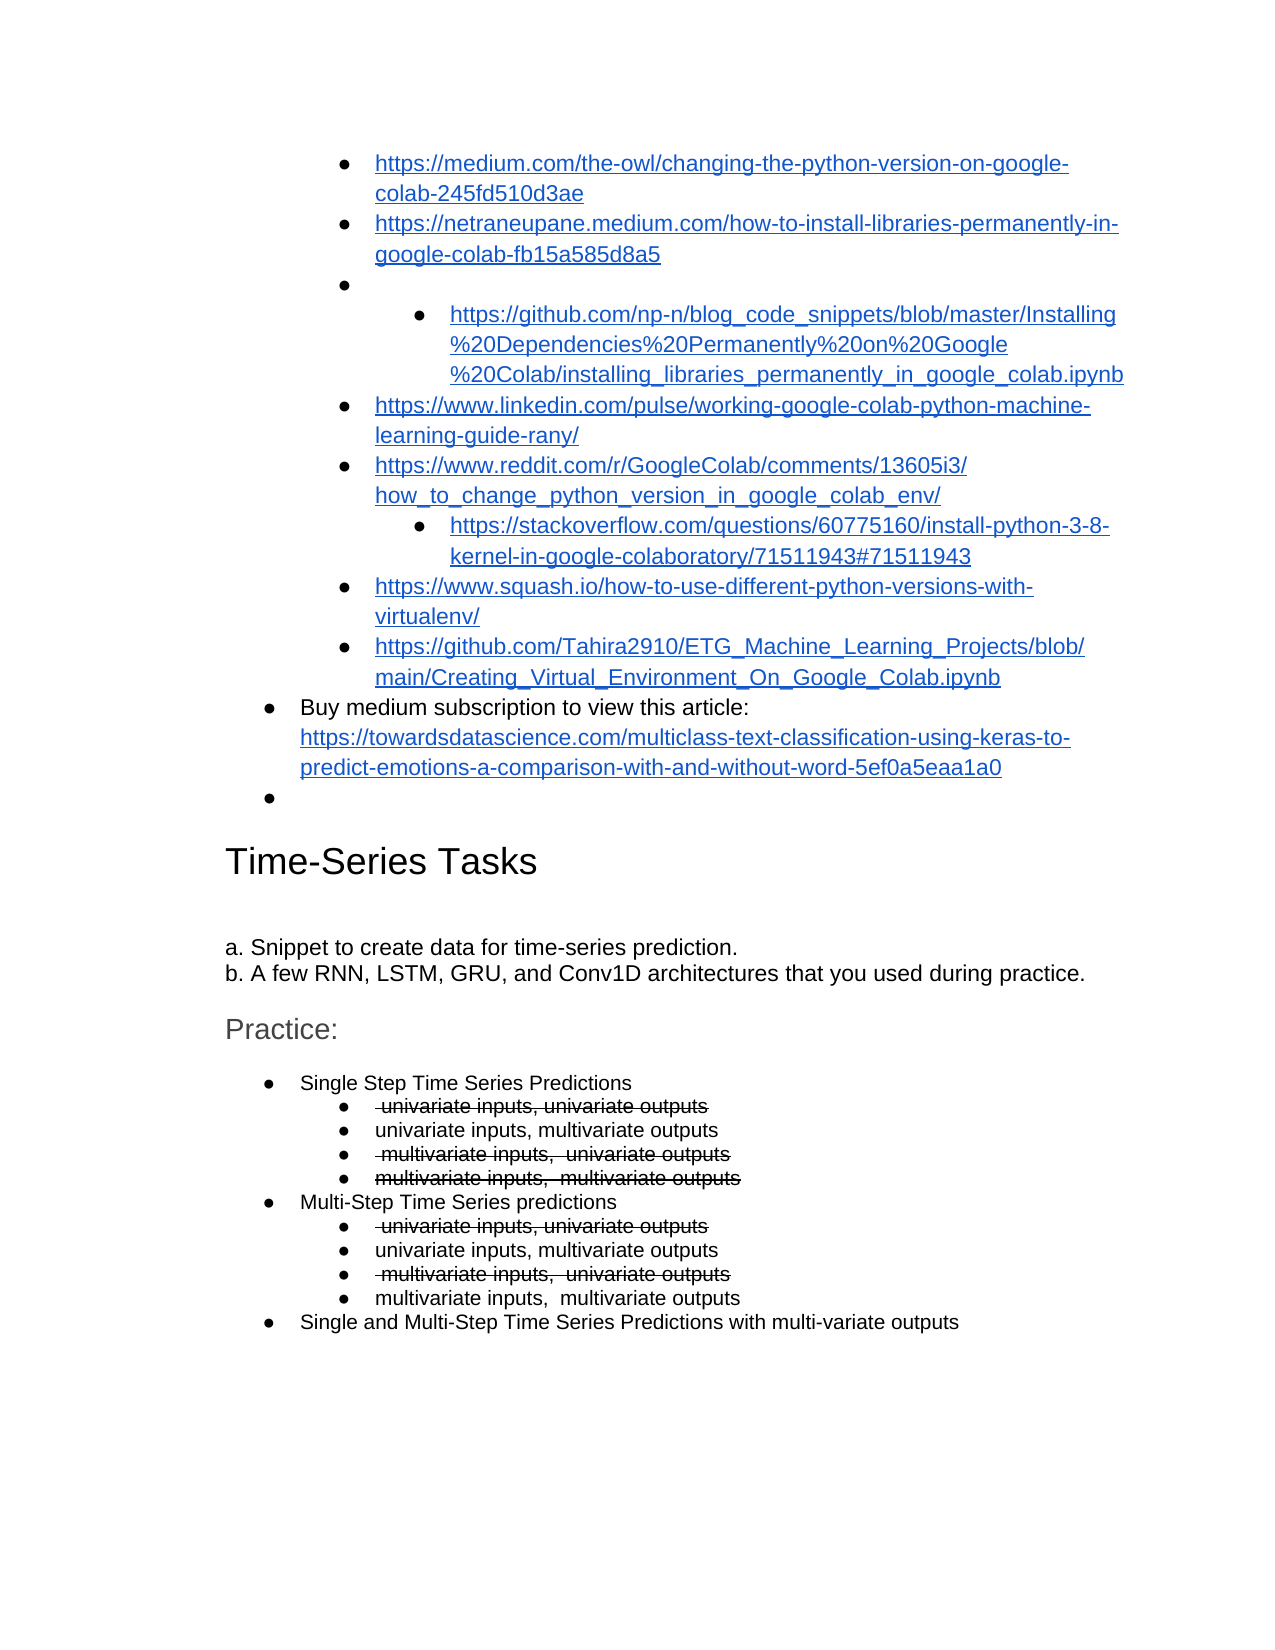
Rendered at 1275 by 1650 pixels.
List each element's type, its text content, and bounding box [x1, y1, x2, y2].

list https://medium.com/the-owl/changing-the-python-version-on-google-colab-245fd510d3ae [337, 150, 1125, 207]
list univariate inputs, multivariate outputs [337, 1238, 1125, 1262]
list https://www.reddit.com/r/GoogleColab/comments/13605i3/how_to_change_python_version_in_google_colab_env/ [337, 452, 1125, 509]
list Single and Multi-Step Time Series Predictions with multi-variate outputs [262, 1310, 1125, 1334]
list multivariate inputs, univariate outputs [337, 1142, 1125, 1166]
list https://stackoverflow.com/questions/60775160/install-python-3-8-kernel-in-google-colaboratory/71511943#71511943 [412, 512, 1125, 569]
list https://netraneupane.medium.com/how-to-install-libraries-permanently-in-google-colab-fb15a585d8a5 [337, 210, 1125, 267]
list multivariate inputs, multivariate outputs [337, 1286, 1125, 1310]
list multivariate inputs, univariate outputs [337, 1262, 1125, 1286]
list multivariate inputs, multivariate outputs [337, 1166, 1125, 1190]
list univariate inputs, univariate outputs [337, 1094, 1125, 1118]
list univariate inputs, multivariate outputs [337, 1118, 1125, 1142]
list univariate inputs, univariate outputs [337, 1214, 1125, 1238]
subtitle Practice: [225, 1012, 1125, 1045]
subtitle Time-Series Tasks [225, 839, 1125, 883]
list Buy medium subscription to view this article: https://towardsdatascience.com/multiclass-text-classification-using-keras-to-predict-emotions-a-comparison-with-and-without-word-5ef0a5eaa1a0 [262, 694, 1125, 781]
list https://github.com/np-n/blog_code_snippets/blob/master/Installing%20Dependencies%20Permanently%20on%20Google%20Colab/installing_libraries_permanently_in_google_colab.ipynb [412, 301, 1125, 388]
list Multi-Step Time Series predictions [262, 1190, 1125, 1214]
list https://www.linkedin.com/pulse/working-google-colab-python-machine-learning-guide-rany/ [337, 392, 1125, 448]
list Single Step Time Series Predictions [262, 1070, 1125, 1094]
list https://github.com/Tahira2910/ETG_Machine_Learning_Projects/blob/main/Creating_Virtual_Environment_On_Google_Colab.ipynb [337, 633, 1125, 690]
list https://www.squash.io/how-to-use-different-python-versions-with-virtualenv/ [337, 573, 1125, 629]
text a. Snippet to create data for time-series prediction. b. A few RNN, LSTM, GRU, and Conv1D architectures that you used during practice. [225, 908, 1125, 987]
